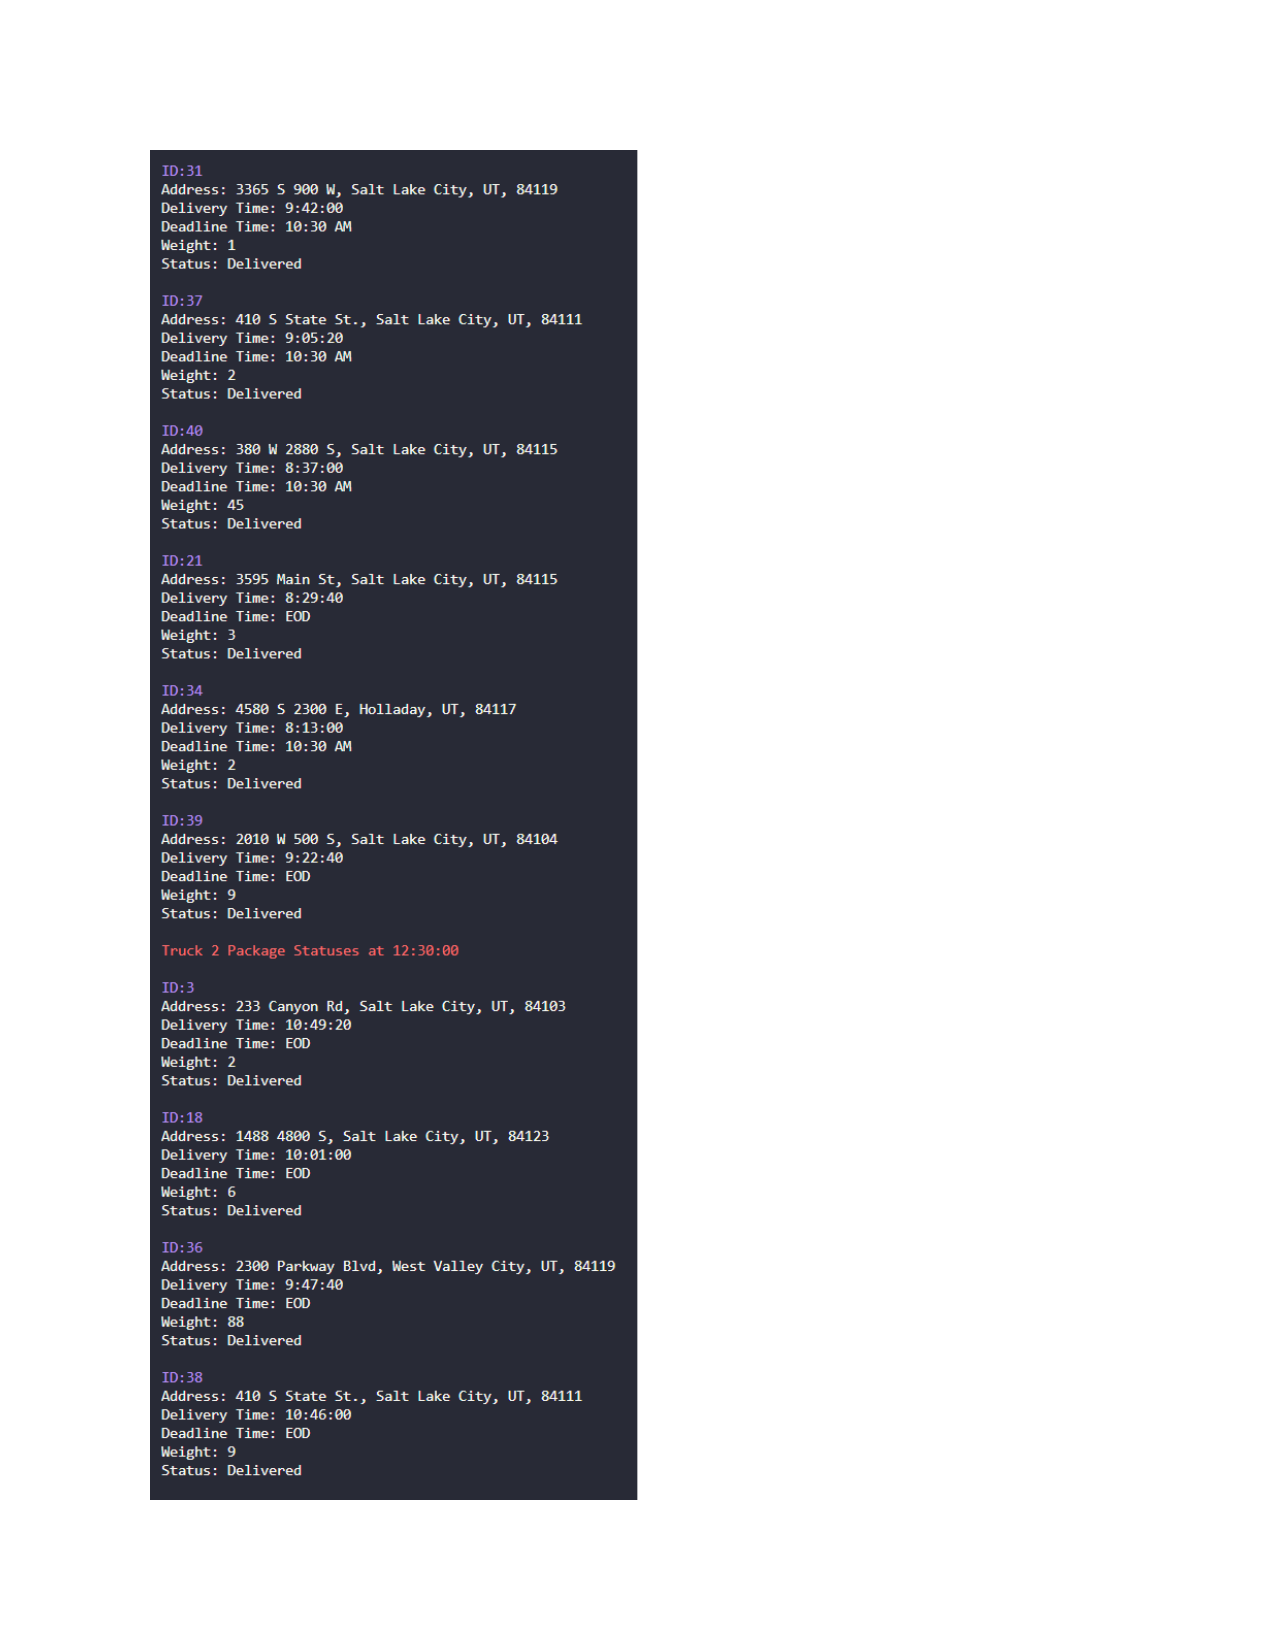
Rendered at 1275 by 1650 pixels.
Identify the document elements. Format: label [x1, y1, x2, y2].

picture [150, 150, 638, 1500]
